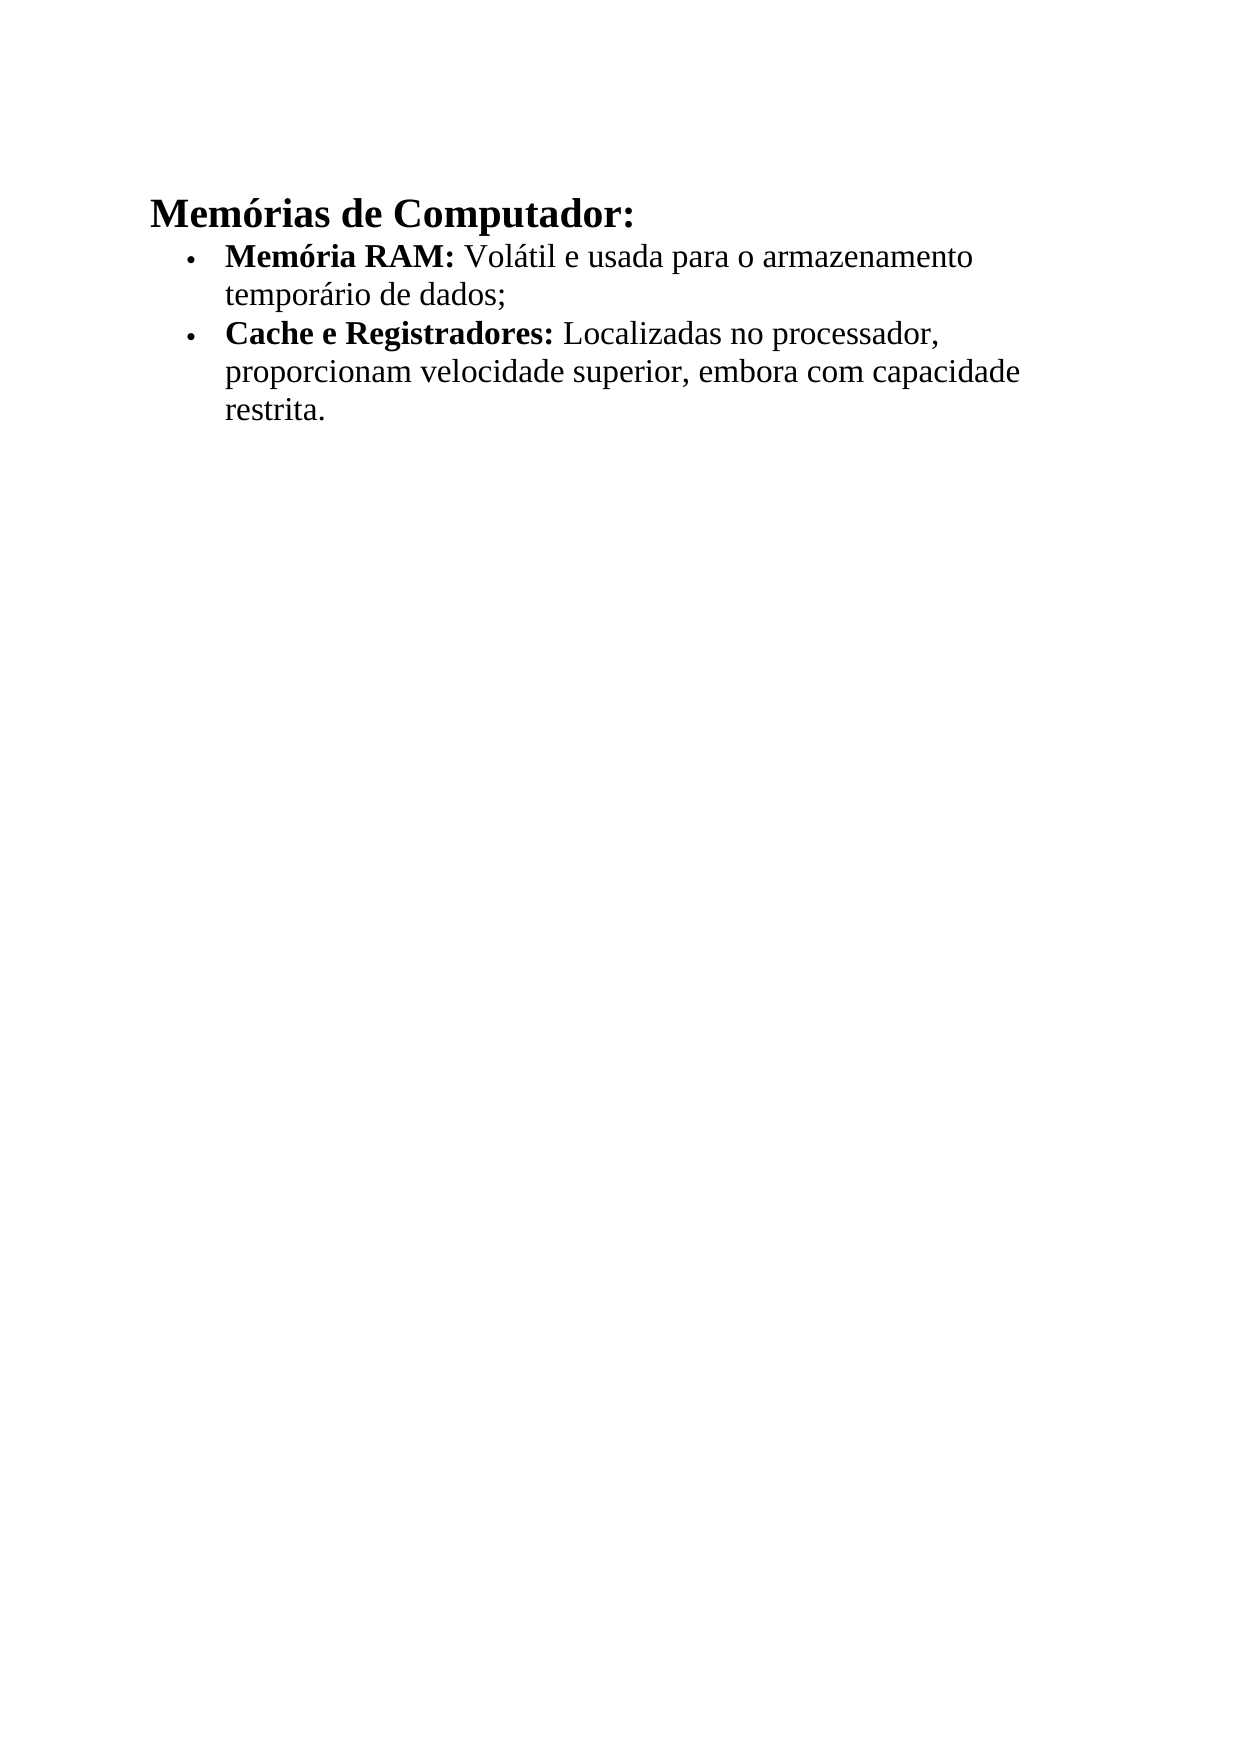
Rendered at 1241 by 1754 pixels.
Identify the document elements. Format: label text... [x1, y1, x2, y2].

list Cache e Registradores: Localizadas no processador, proporcionam velocidade superior, embora com capacidade restrita. [187, 313, 1090, 428]
text Memórias de Computador: [150, 188, 1090, 236]
list Memória RAM: Volátil e usada para o armazenamento temporário de dados; [187, 236, 1090, 313]
